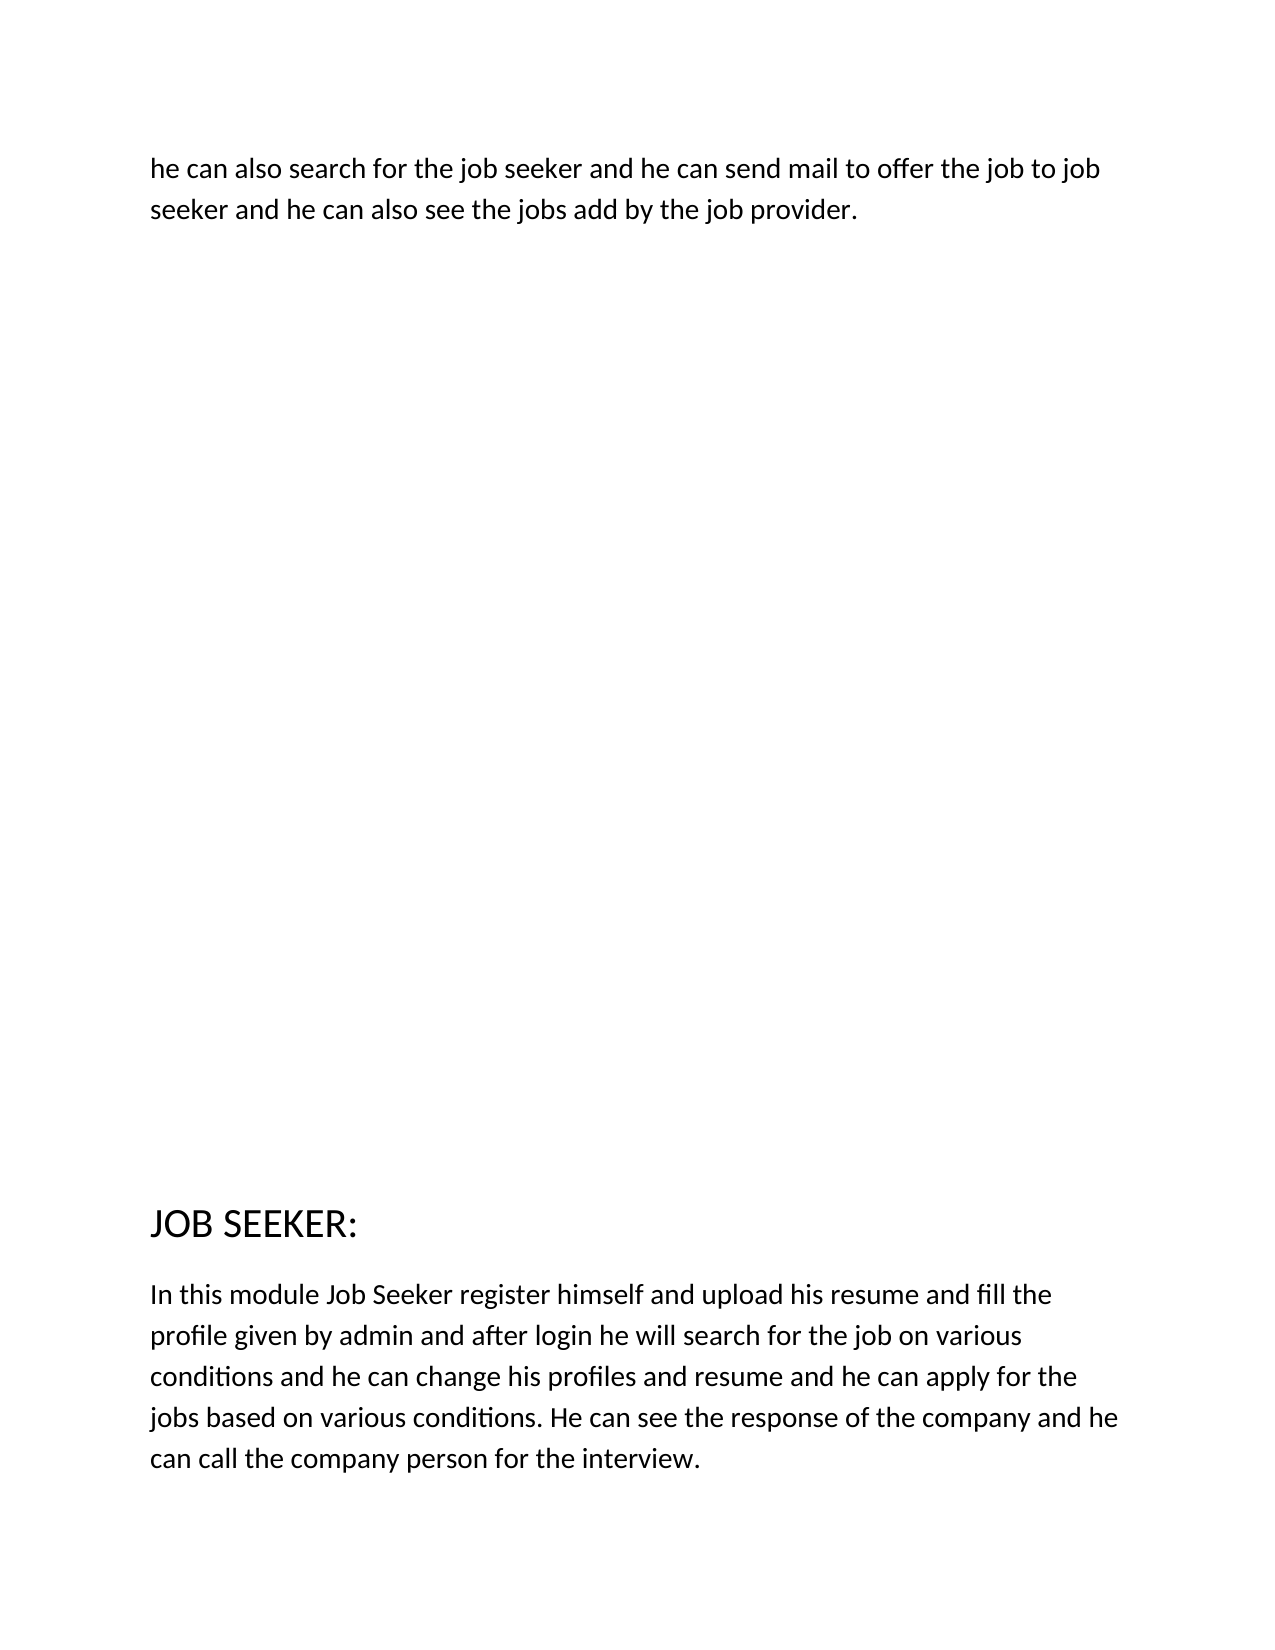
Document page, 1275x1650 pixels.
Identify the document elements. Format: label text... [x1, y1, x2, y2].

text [150, 150, 1125, 227]
text JOB SEEKER: [150, 1197, 1125, 1248]
text In this module Job Seeker register himself and upload his resume and fill the profile given by admin and after login he will search for the job on various conditions and he can change his profiles and resume and he can apply for the jobs based on various conditions. He can see the response of the company and he can call the company person for the interview. [150, 1276, 1125, 1475]
